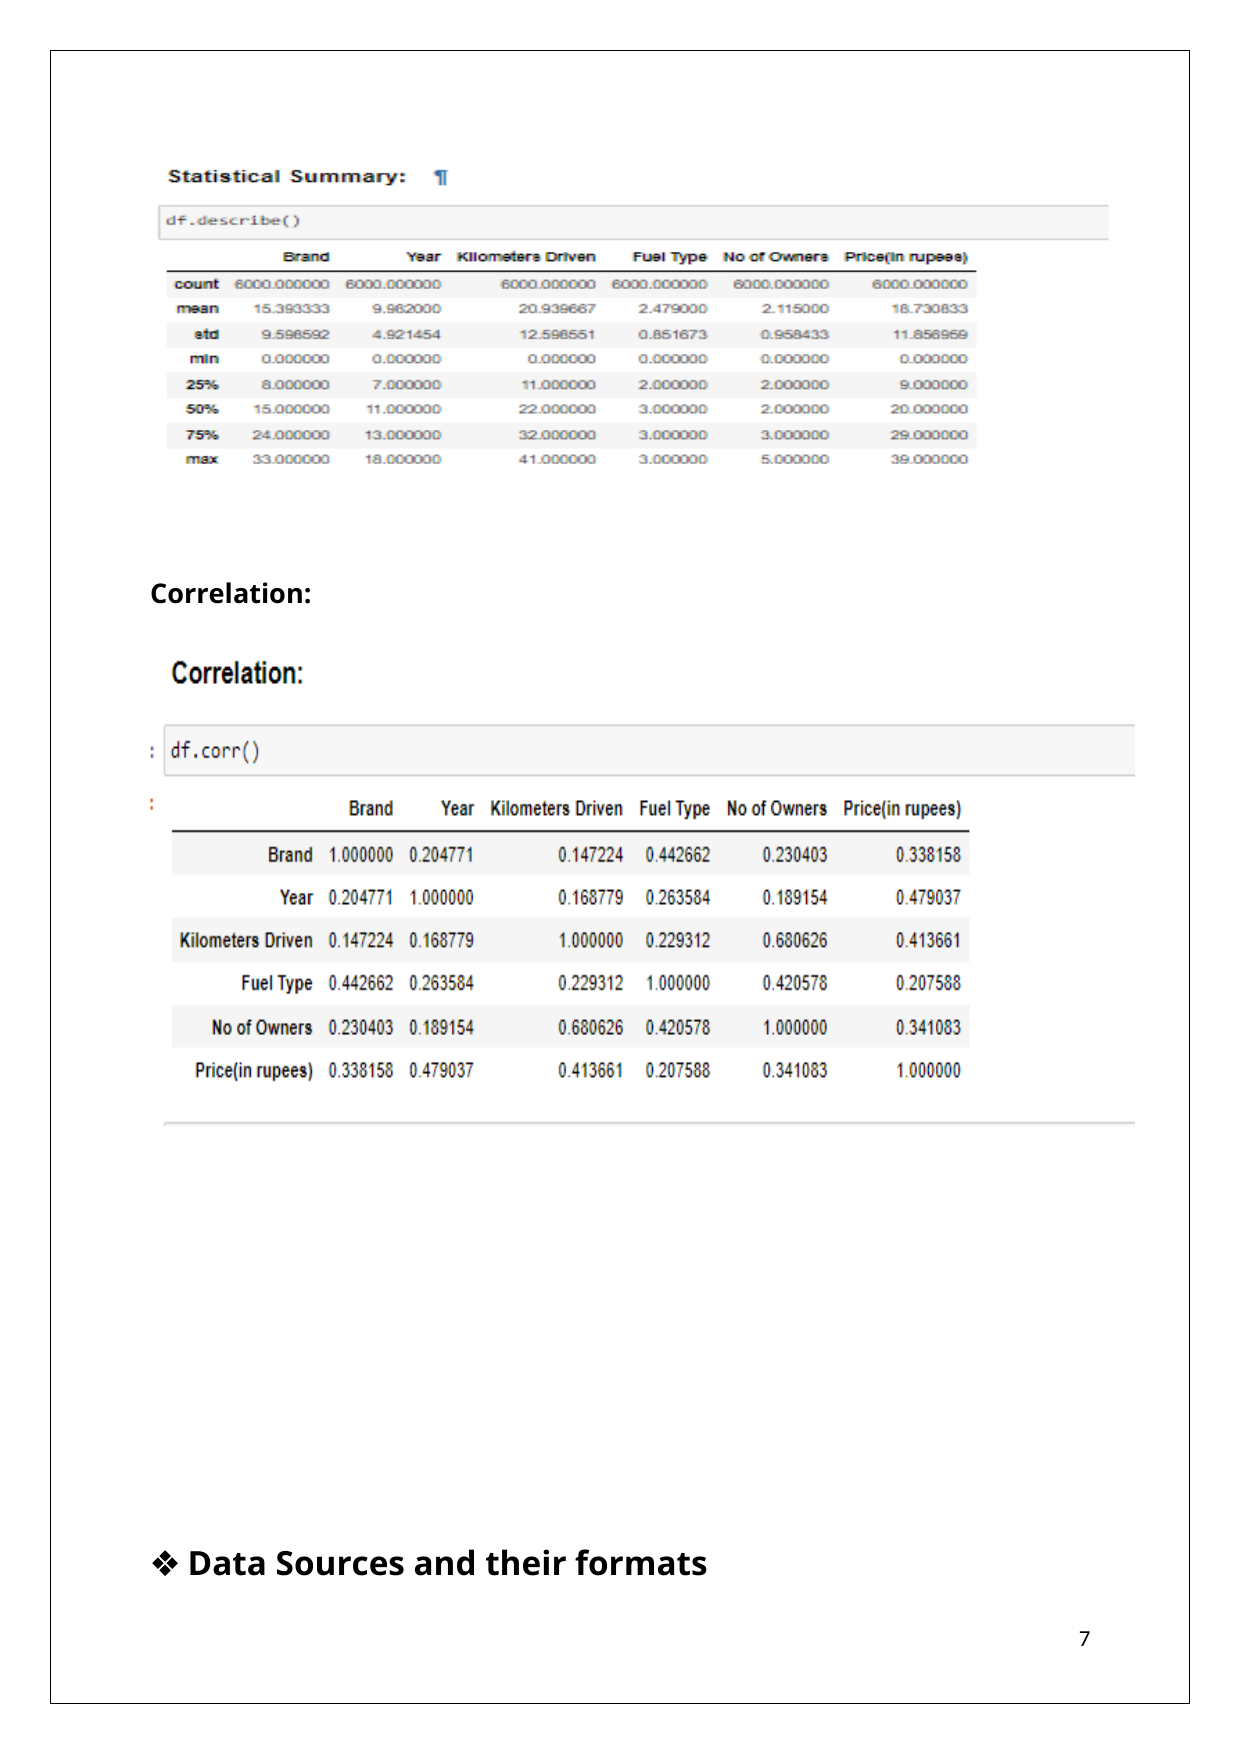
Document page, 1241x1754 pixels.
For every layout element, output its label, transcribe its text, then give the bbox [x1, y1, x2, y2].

picture [150, 150, 1109, 499]
picture [150, 630, 1135, 1126]
text Correlation: [150, 574, 1090, 611]
list Data Sources and their formats [150, 1539, 1090, 1585]
